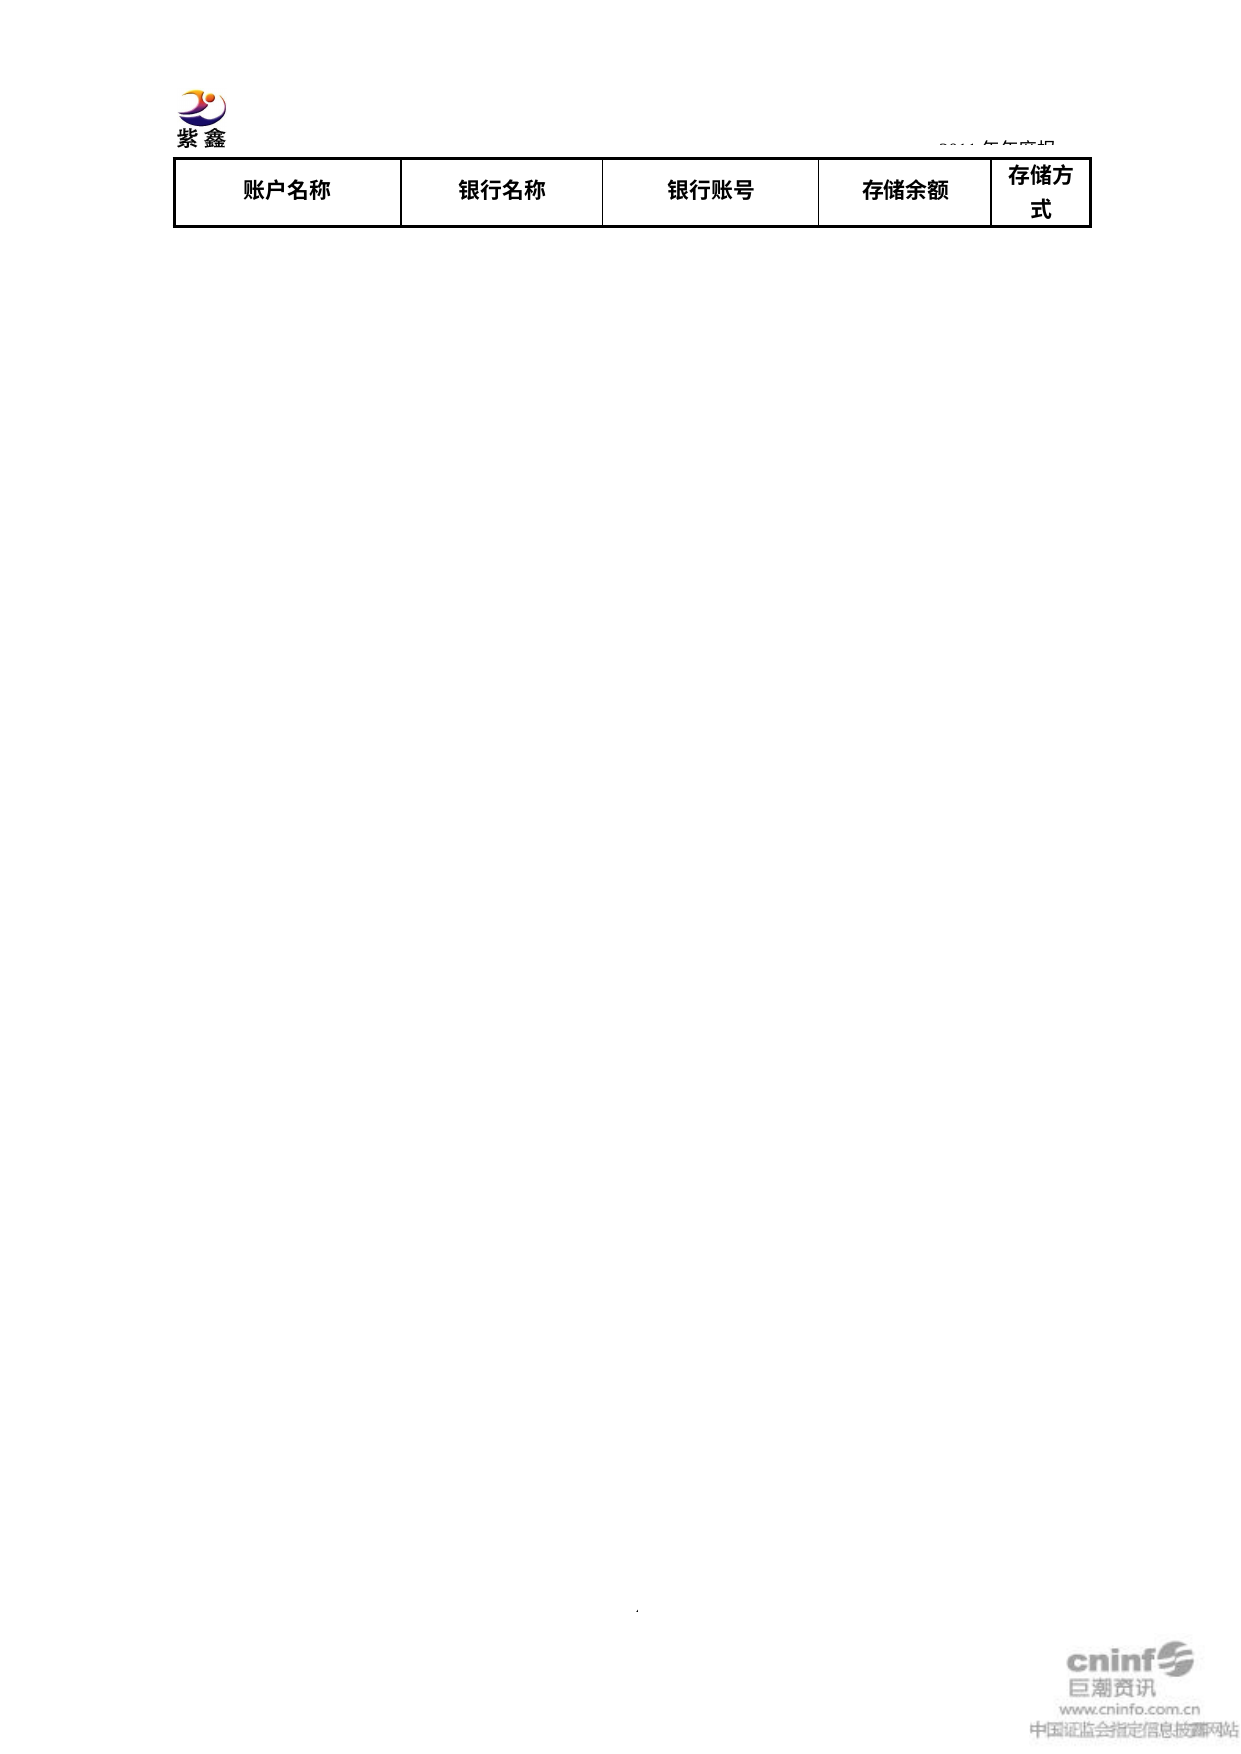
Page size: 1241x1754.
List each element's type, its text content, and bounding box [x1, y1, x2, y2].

picture [177, 88, 227, 148]
table_header 银行名称 [402, 160, 602, 225]
table_header 存储方 式 [992, 160, 1089, 225]
table_header 账户名称 [176, 160, 400, 225]
table_header 存储余额 [819, 160, 990, 225]
table_header 银行账号 [603, 160, 818, 225]
picture [1029, 1633, 1241, 1754]
